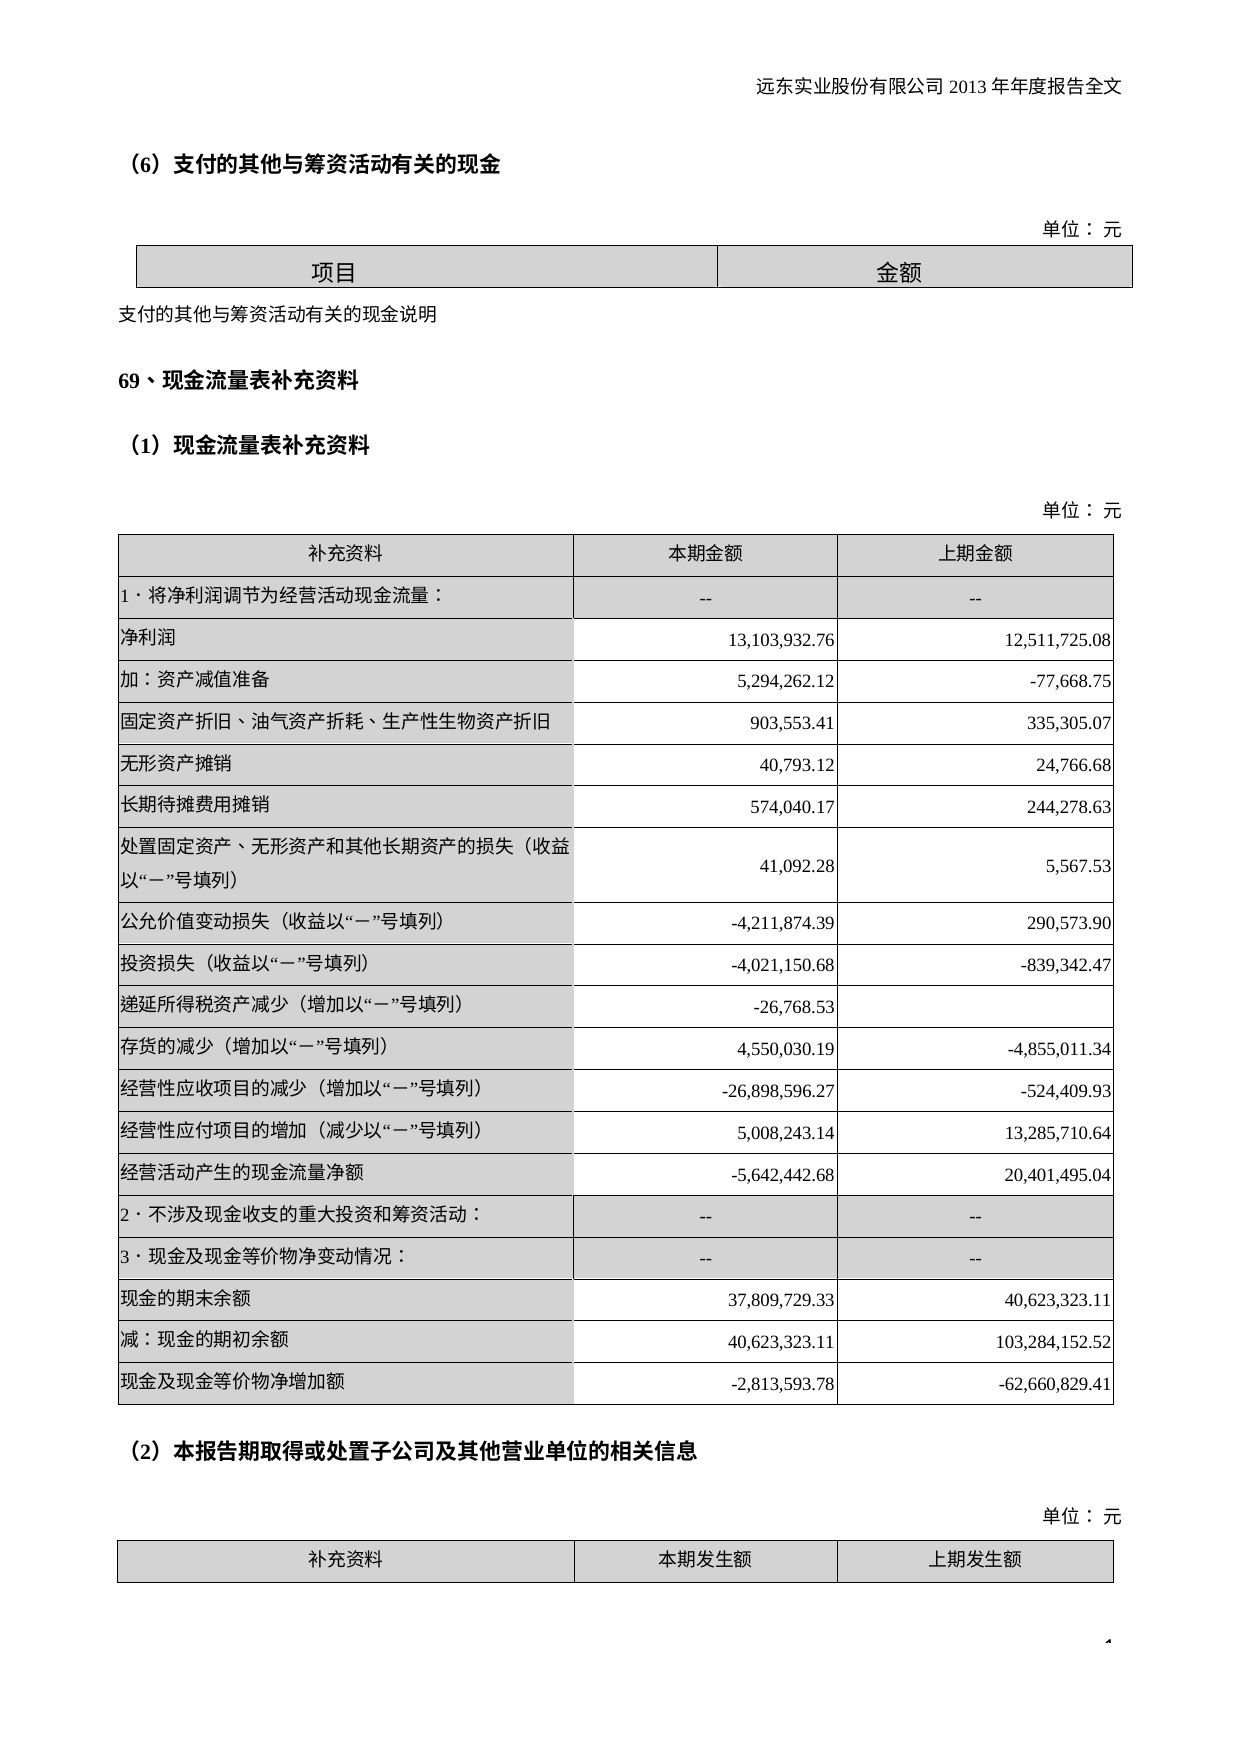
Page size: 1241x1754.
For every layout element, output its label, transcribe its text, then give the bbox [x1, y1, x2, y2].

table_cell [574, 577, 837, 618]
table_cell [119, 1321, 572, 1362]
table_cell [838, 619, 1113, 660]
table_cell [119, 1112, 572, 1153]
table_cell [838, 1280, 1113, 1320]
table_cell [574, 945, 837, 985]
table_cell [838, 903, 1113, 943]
subtitle （2）本报告期取得或处置子公司及其他营业单位的相关信息 [118, 1436, 1138, 1466]
subtitle 69、现金流量表补充资料 [118, 365, 1138, 395]
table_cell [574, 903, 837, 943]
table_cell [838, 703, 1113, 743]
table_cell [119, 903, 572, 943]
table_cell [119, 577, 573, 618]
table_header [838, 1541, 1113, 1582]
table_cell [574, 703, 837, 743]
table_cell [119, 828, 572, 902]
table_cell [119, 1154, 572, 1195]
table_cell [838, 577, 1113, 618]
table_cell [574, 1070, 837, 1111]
text 单位： 元 [102, 216, 1122, 242]
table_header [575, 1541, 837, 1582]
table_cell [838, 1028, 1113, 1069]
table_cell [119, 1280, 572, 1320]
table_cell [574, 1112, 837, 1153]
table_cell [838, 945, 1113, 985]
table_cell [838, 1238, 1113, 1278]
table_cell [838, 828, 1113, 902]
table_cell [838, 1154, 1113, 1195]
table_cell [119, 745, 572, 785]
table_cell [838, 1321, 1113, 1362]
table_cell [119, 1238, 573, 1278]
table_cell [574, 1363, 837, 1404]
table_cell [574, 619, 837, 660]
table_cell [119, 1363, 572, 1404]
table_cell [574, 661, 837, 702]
text 单位： 元 [102, 1503, 1122, 1529]
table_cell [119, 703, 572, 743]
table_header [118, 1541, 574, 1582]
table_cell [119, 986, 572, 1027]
subtitle （6）支付的其他与筹资活动有关的现金 [118, 149, 1138, 179]
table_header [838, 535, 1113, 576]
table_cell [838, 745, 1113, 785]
subtitle （1）现金流量表补充资料 [118, 430, 1138, 460]
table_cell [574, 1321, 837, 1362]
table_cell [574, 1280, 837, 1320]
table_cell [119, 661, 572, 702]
text 单位： 元 [102, 497, 1122, 523]
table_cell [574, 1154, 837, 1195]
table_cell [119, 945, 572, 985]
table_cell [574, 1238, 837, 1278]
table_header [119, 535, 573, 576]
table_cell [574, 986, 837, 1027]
text 支付的其他与筹资活动有关的现金说明 [118, 302, 1138, 327]
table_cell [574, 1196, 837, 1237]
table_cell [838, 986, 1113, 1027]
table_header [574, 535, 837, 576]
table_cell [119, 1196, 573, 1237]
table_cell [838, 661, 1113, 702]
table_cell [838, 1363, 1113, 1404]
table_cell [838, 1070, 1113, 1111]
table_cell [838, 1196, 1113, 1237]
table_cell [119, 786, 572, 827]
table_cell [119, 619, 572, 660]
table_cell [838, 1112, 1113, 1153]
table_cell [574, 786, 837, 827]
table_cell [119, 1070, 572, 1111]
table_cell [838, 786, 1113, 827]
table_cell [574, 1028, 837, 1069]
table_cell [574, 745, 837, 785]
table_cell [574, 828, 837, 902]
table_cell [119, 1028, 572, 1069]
